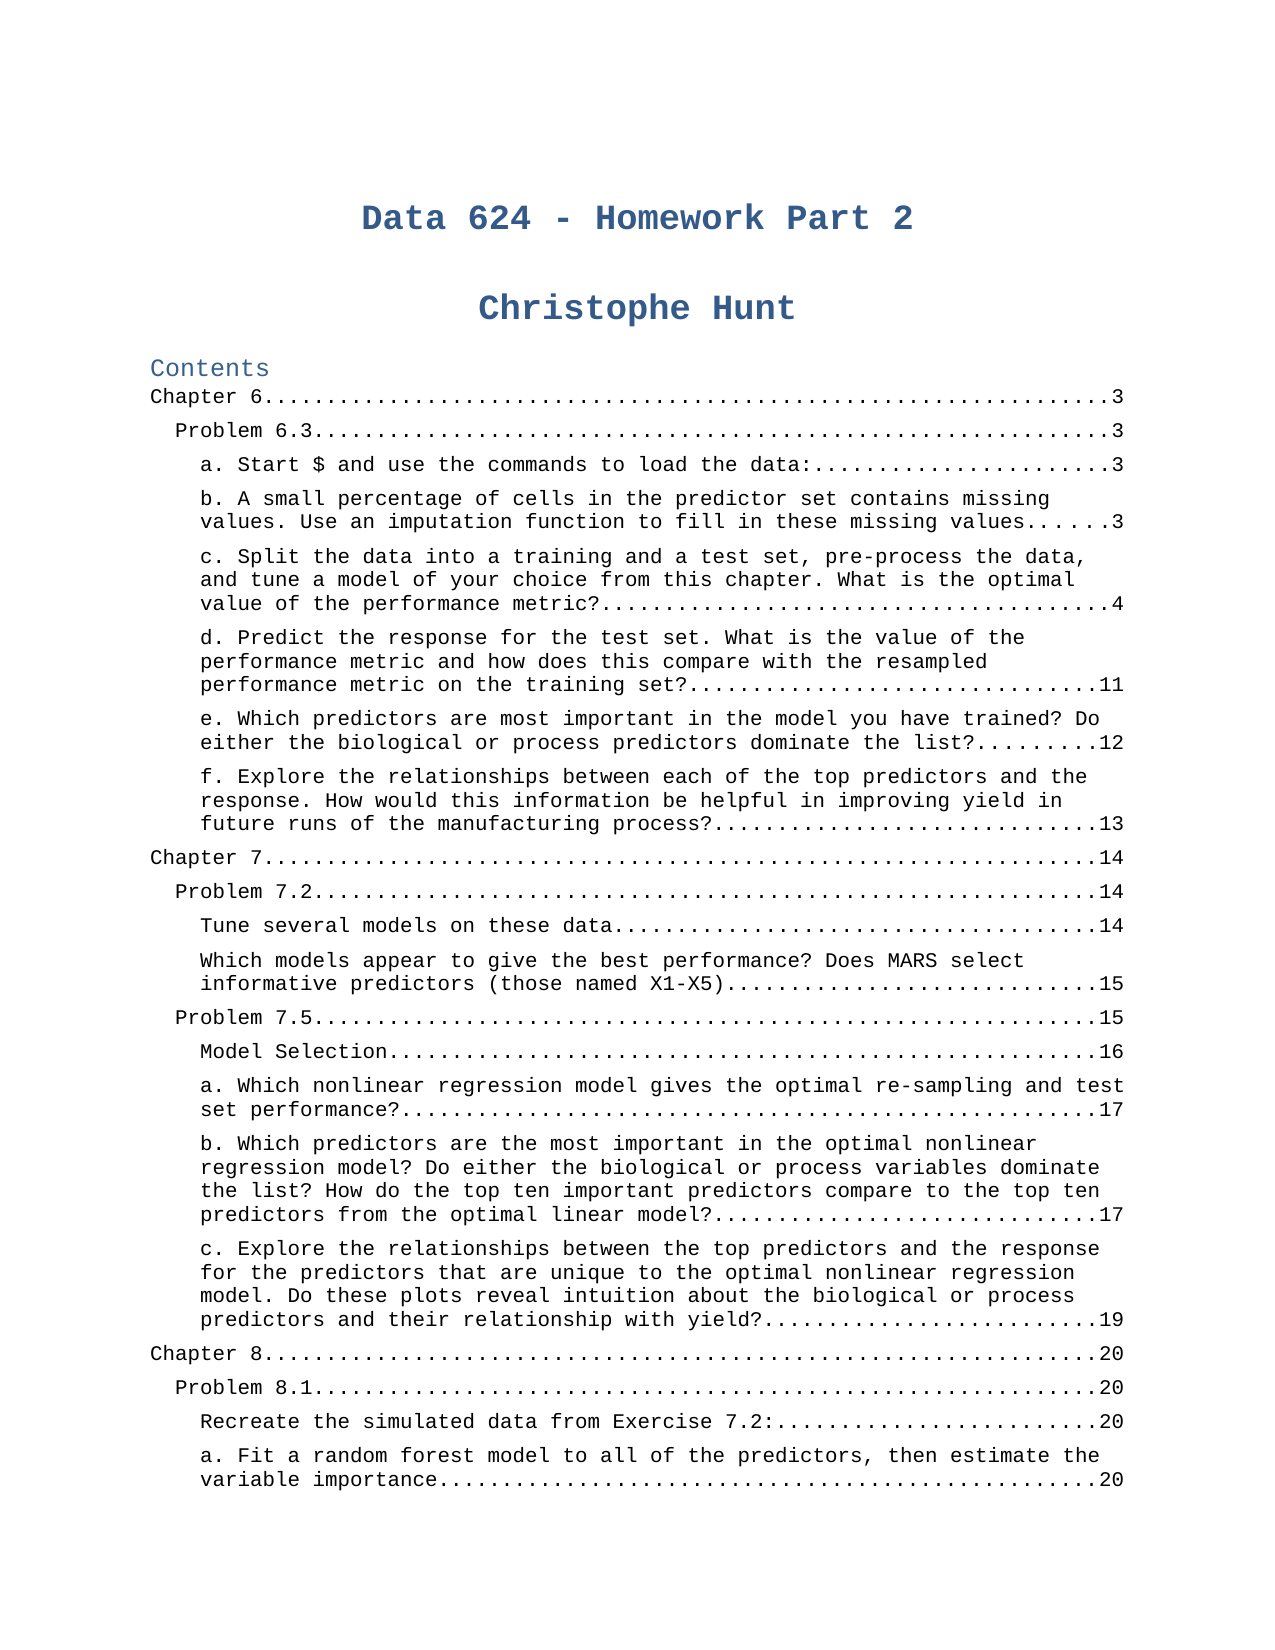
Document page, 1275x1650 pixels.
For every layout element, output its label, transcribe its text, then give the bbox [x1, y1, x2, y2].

title Christophe Hunt [150, 290, 1125, 330]
title Data 624 - Homework Part 2 [150, 200, 1125, 240]
